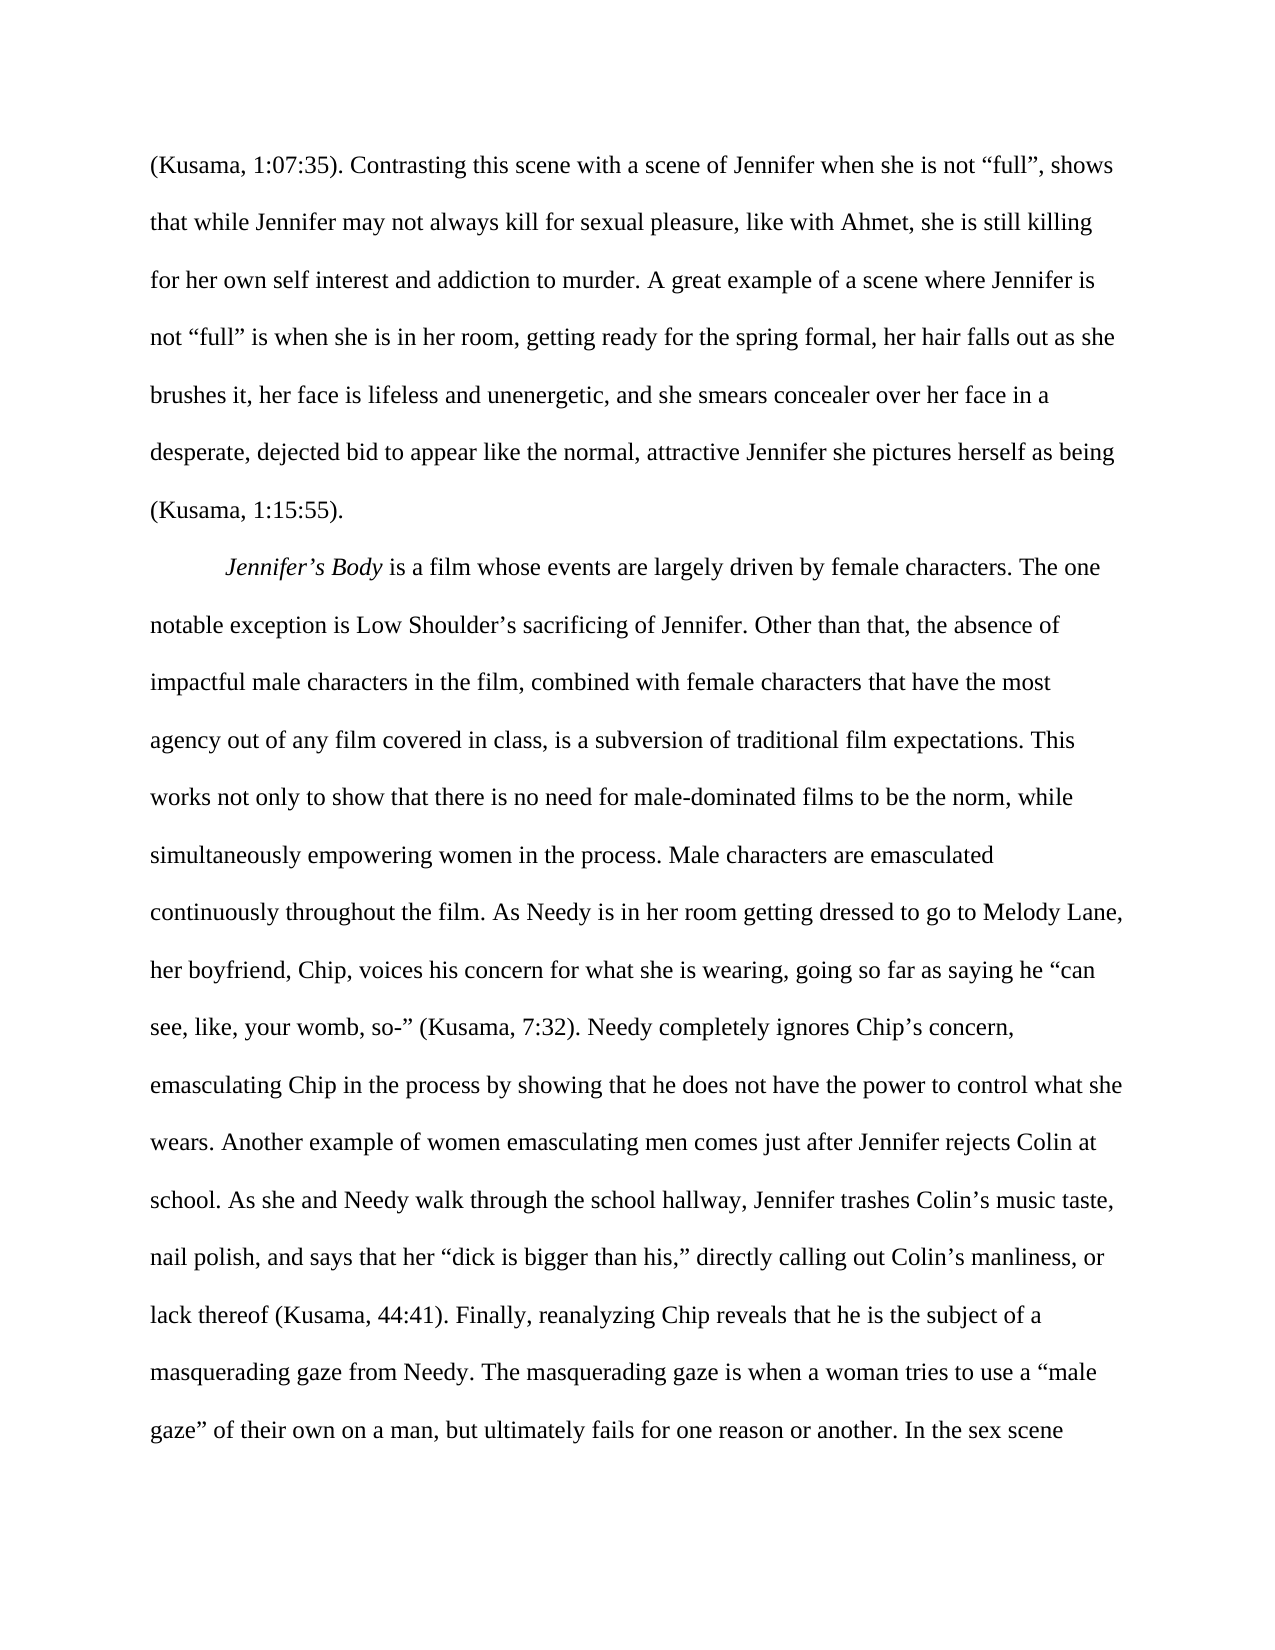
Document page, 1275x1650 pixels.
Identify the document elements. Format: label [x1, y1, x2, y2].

text [150, 150, 1125, 524]
text [150, 552, 1125, 1444]
